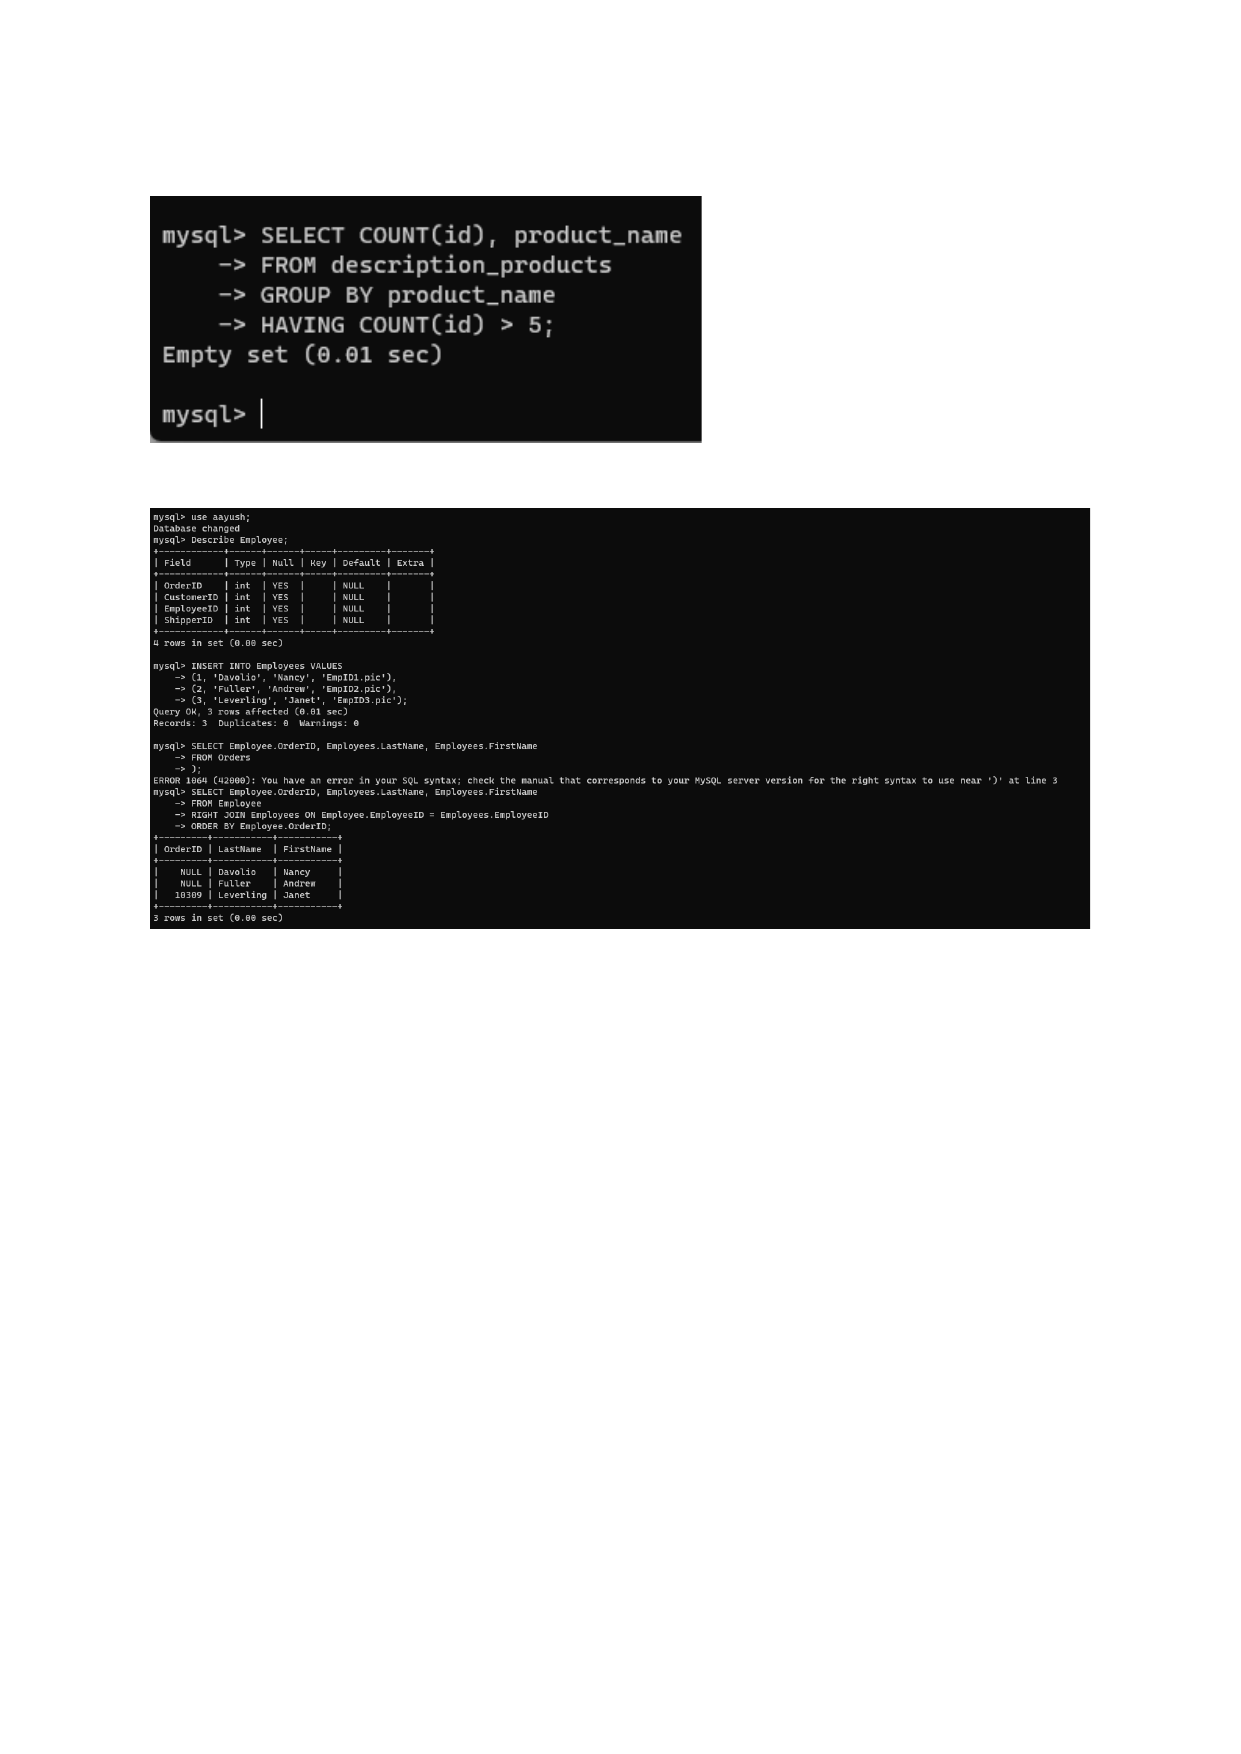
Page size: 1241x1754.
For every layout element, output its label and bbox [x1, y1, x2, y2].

picture [150, 508, 1091, 929]
picture [150, 196, 702, 443]
